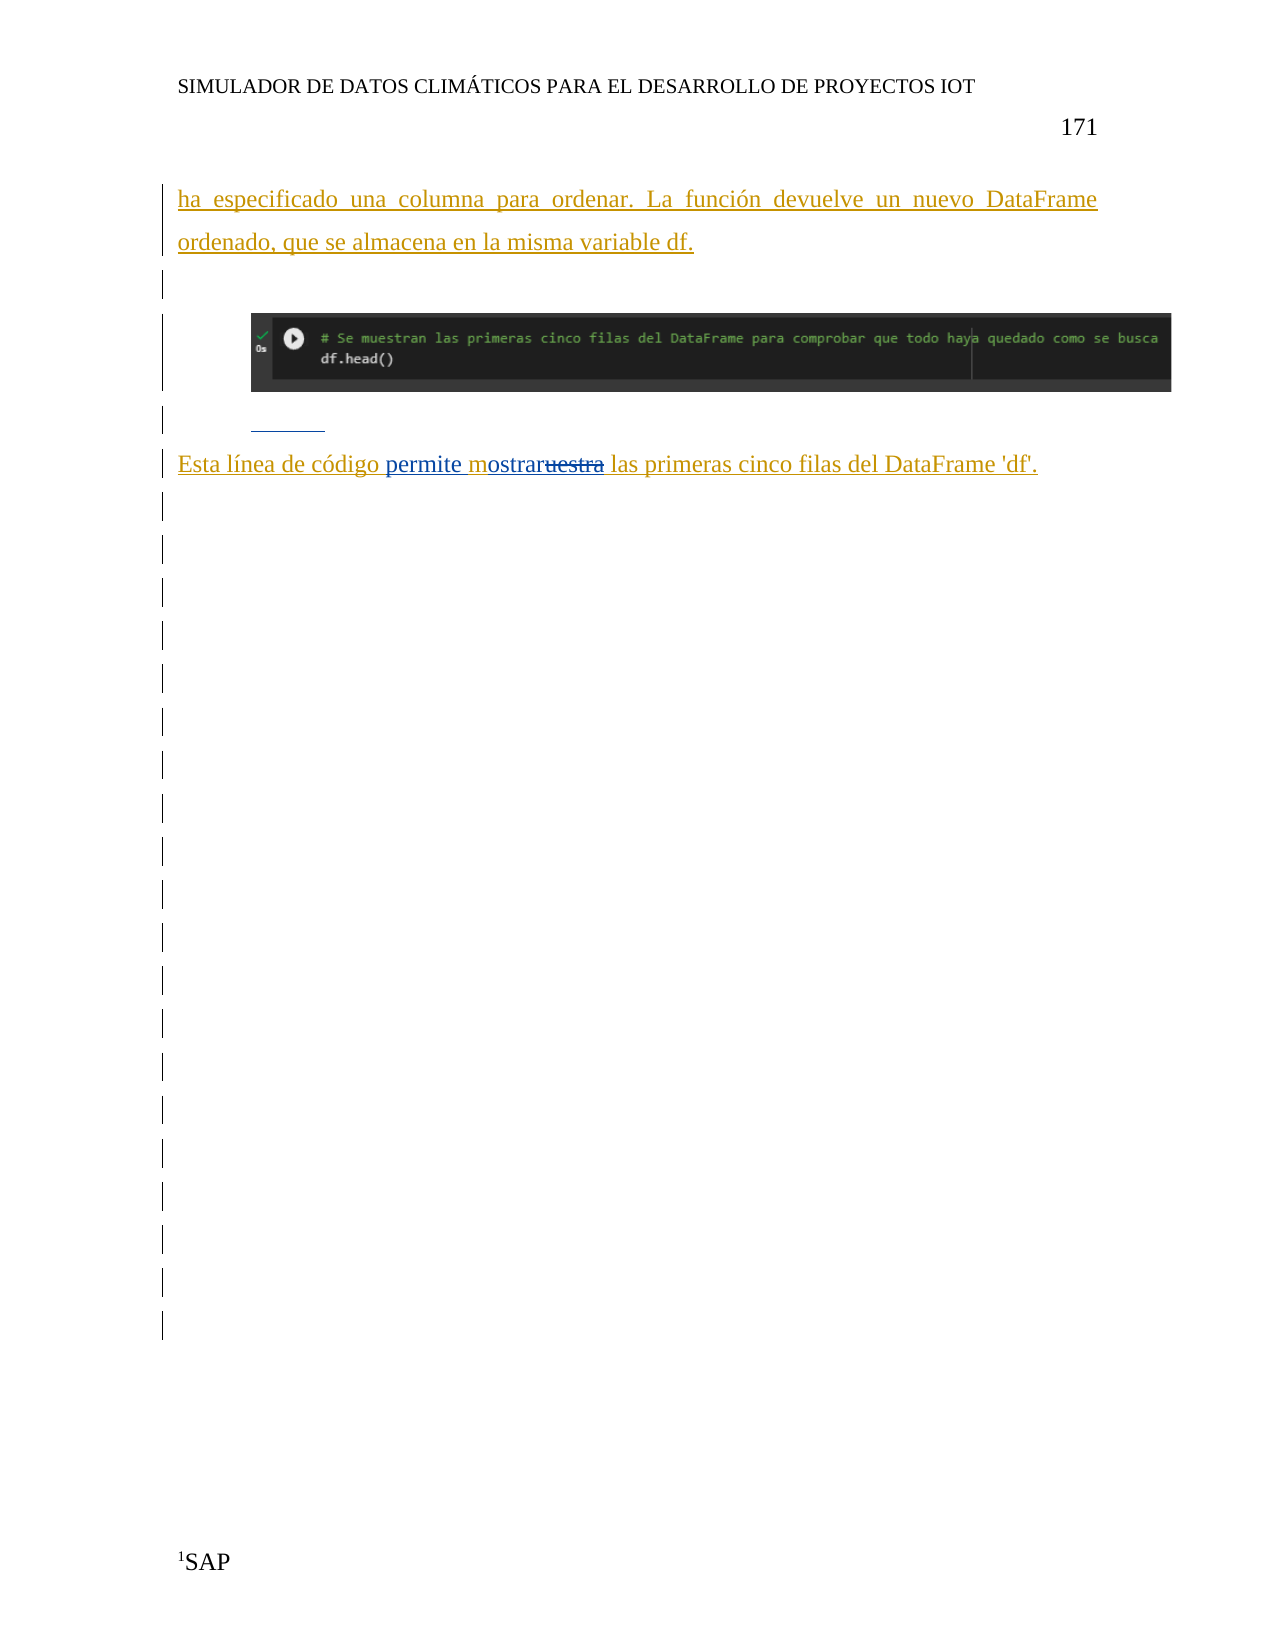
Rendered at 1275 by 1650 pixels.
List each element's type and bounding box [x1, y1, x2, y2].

picture [251, 313, 1172, 392]
